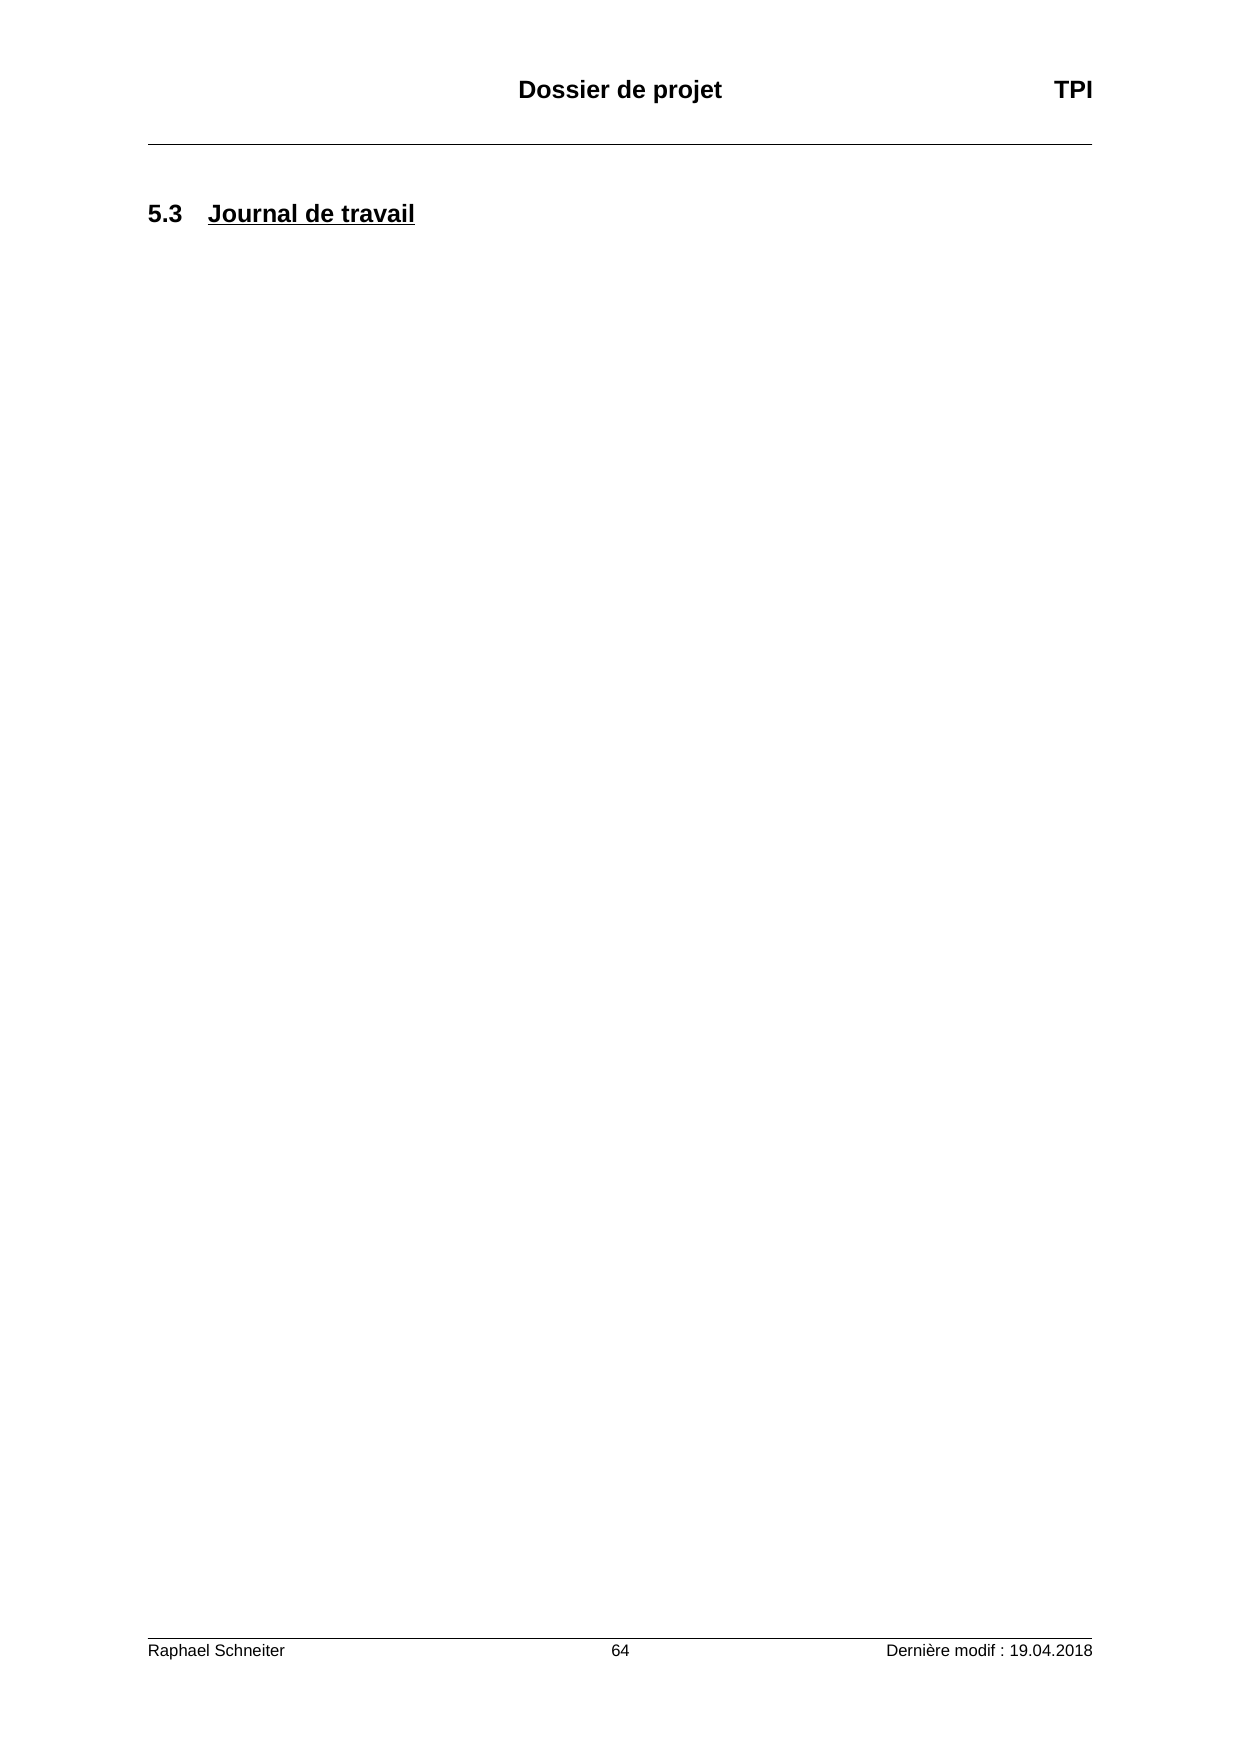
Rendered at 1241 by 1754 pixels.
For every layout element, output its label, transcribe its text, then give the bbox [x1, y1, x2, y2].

subtitle Journal de travail [148, 199, 1092, 228]
